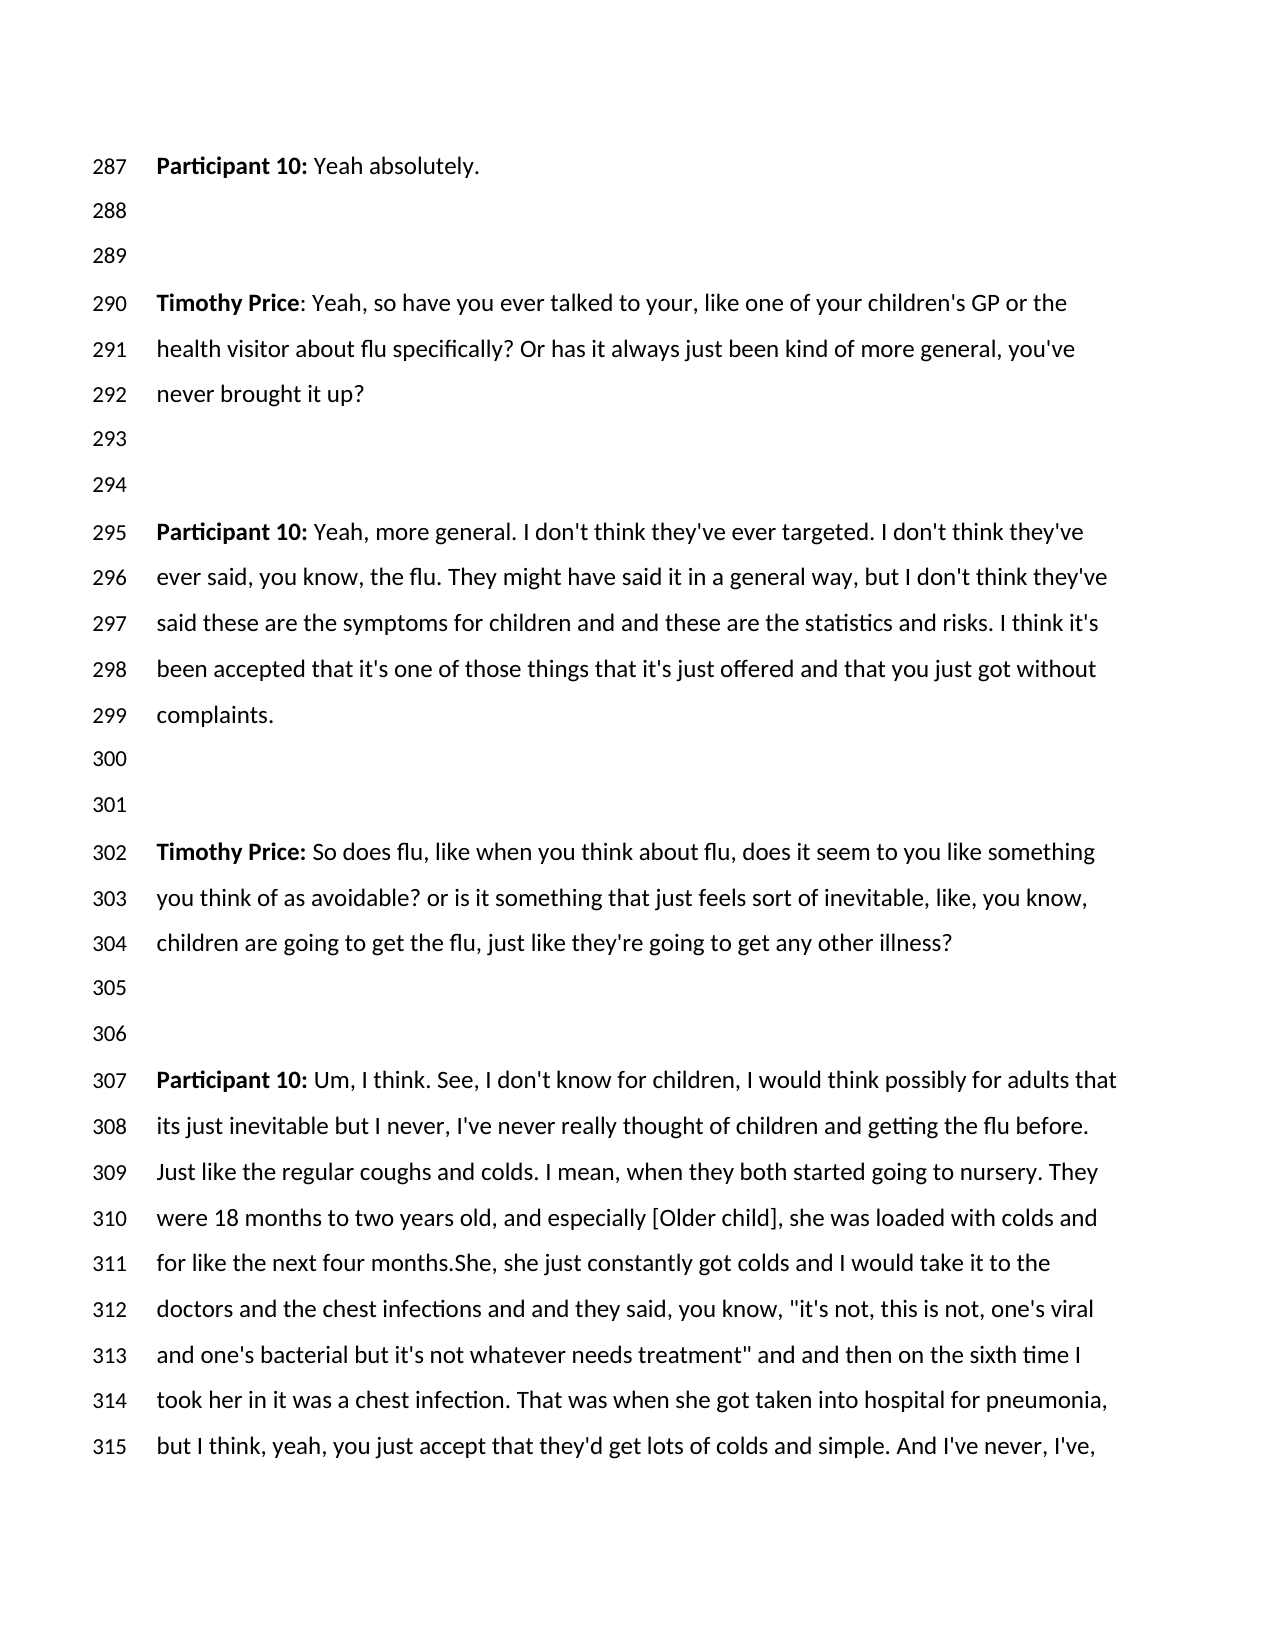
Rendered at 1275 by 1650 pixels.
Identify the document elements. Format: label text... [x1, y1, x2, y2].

text Participant 10: Yeah absolutely. [156, 150, 1118, 181]
text Participant 10: Yeah, more general. I don't think they've ever targeted. I don't think they've ever said, you know, the flu. They might have said it in a general way, but I don't think they've said these are the symptoms for children and and these are the statistics and risks. I think it's been accepted that it's one of those things that it's just offered and that you just got without complaints. [156, 516, 1118, 729]
text Timothy Price: So does flu, like when you think about flu, does it seem to you like something you think of as avoidable? or is it something that just feels sort of inevitable, like, you know, children are going to get the flu, just like they're going to get any other illness? [156, 836, 1118, 958]
text Timothy Price: Yeah, so have you ever talked to your, like one of your children's GP or the health visitor about flu specifically? Or has it always just been kind of more general, you've never brought it up? [156, 287, 1118, 409]
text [156, 1064, 1118, 1461]
